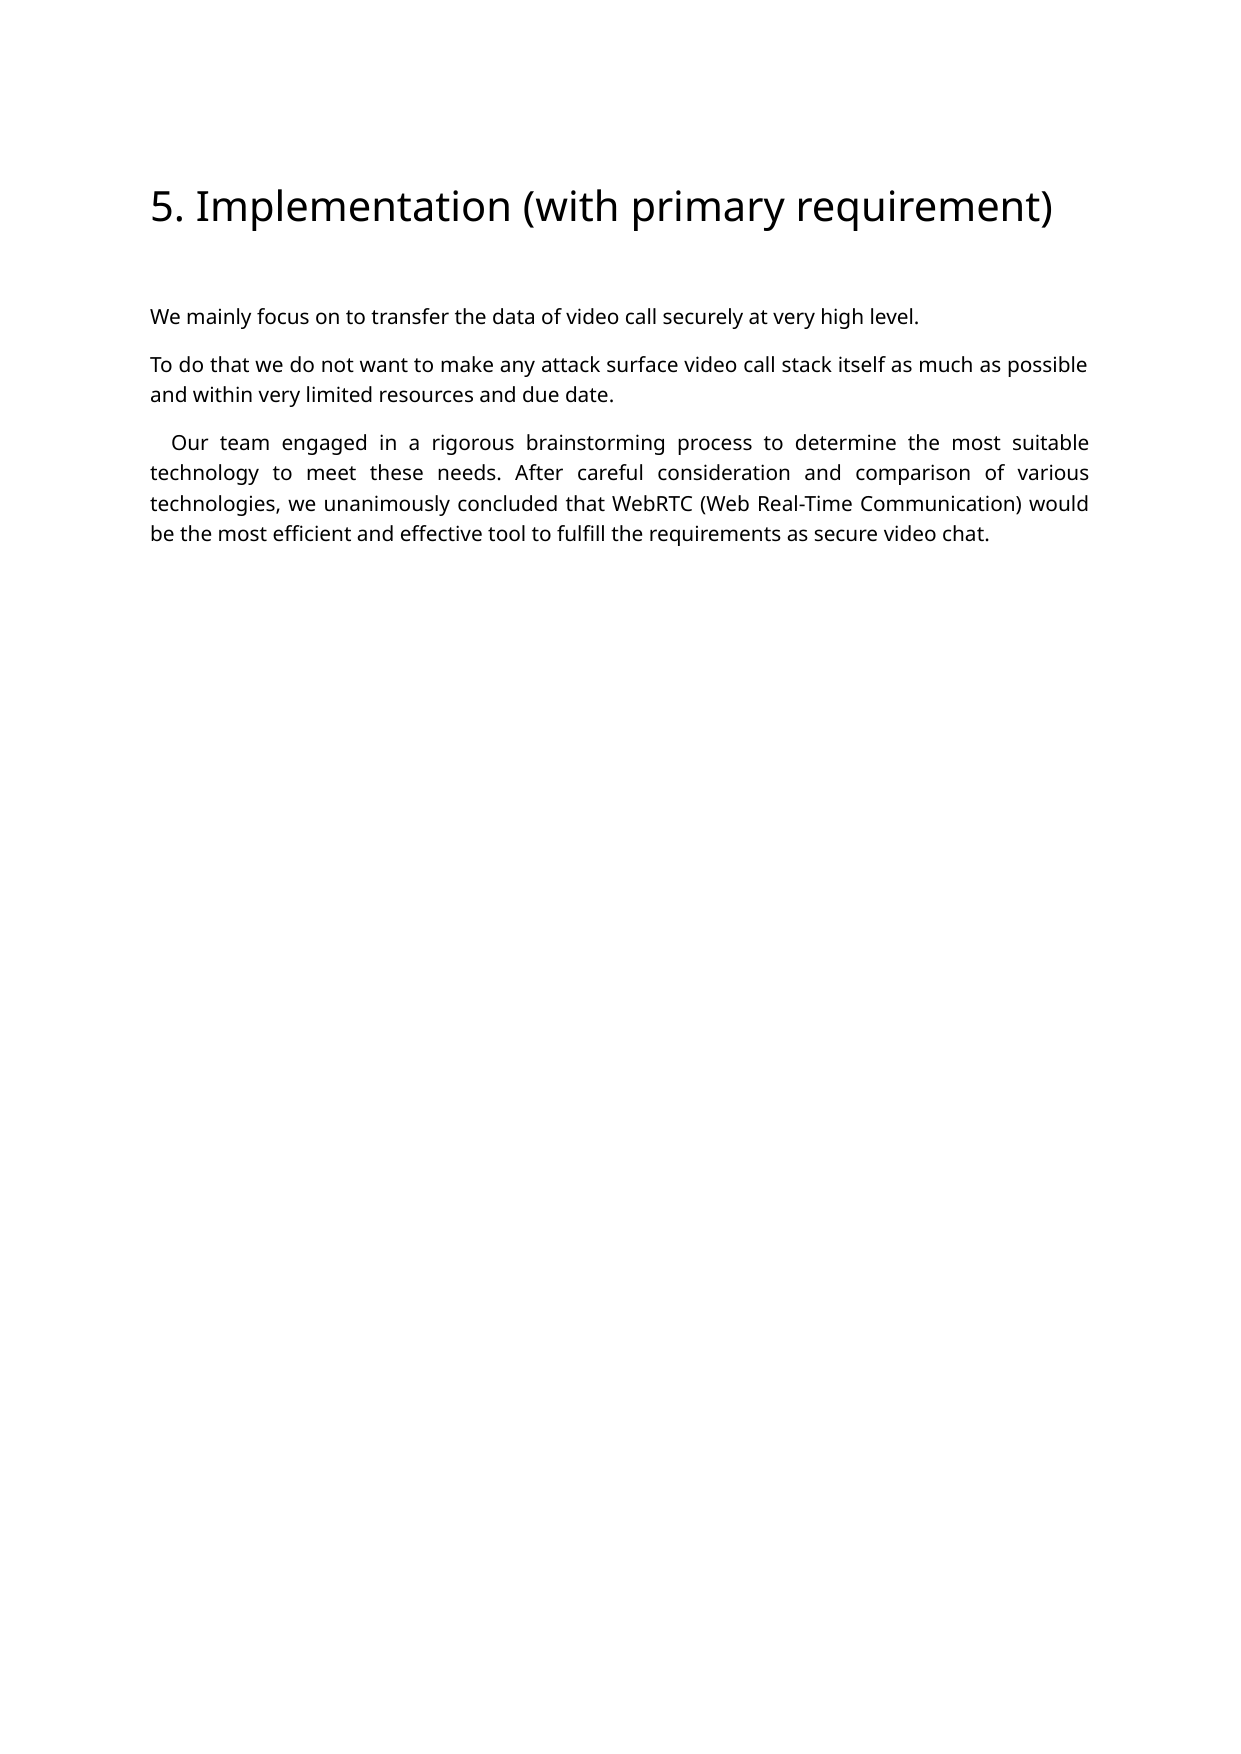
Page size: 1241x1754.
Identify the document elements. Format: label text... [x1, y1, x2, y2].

subtitle 5. Implementation (with primary requirement) [150, 177, 1090, 234]
text We mainly focus on to transfer the data of video call securely at very high level. [150, 302, 1090, 331]
text Our team engaged in a rigorous brainstorming process to determine the most suitable technology to meet these needs. After careful consideration and comparison of various technologies, we unanimously concluded that WebRTC (Web Real-Time Communication) would be the most efficient and effective tool to fulfill the requirements as secure video chat. [150, 428, 1090, 548]
text To do that we do not want to make any attack surface video call stack itself as much as possible and within very limited resources and due date. [150, 350, 1090, 409]
